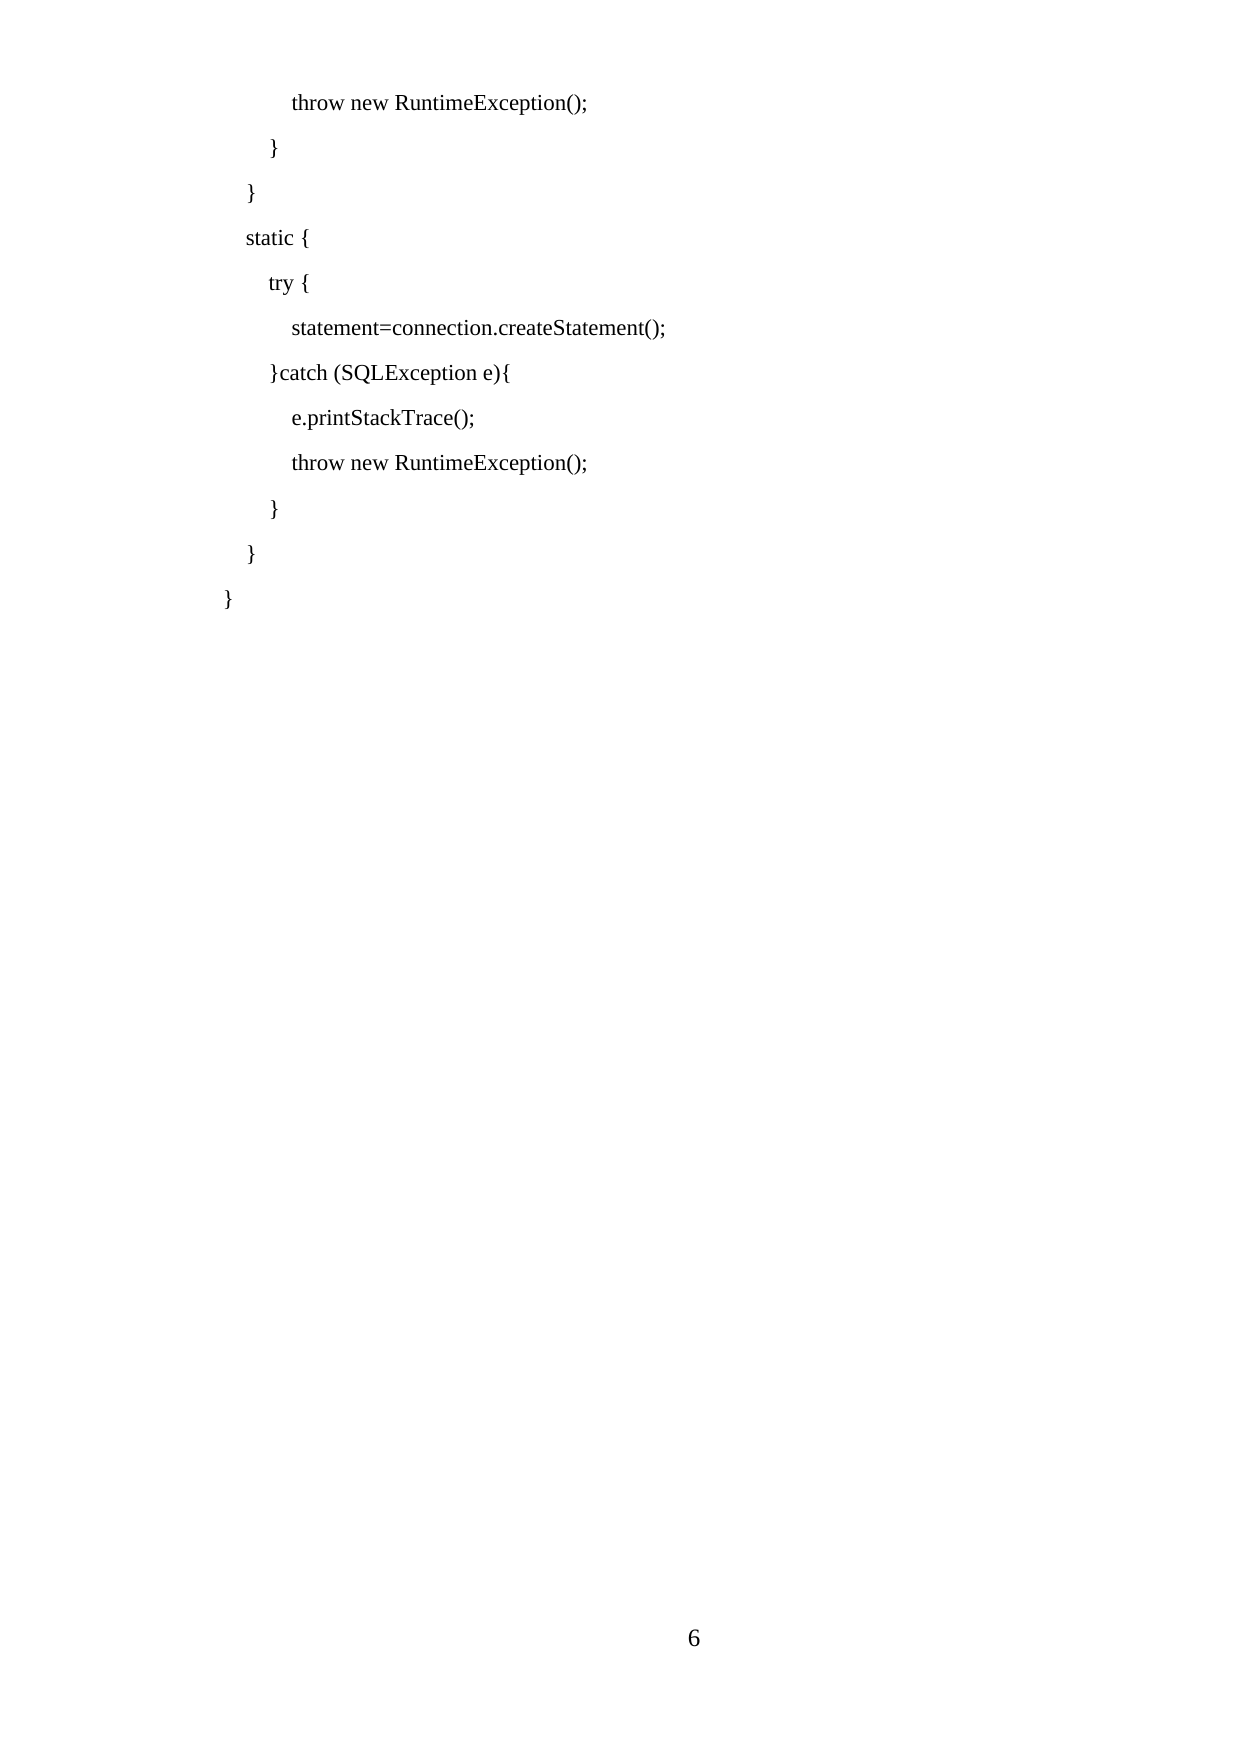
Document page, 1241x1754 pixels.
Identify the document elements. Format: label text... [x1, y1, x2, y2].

text } [223, 494, 1166, 521]
text static { [223, 224, 1166, 250]
text e.printStackTrace(); [223, 404, 1166, 431]
text throw new RuntimeException(); [223, 89, 1166, 115]
text try { [223, 269, 1166, 295]
text } [223, 585, 1166, 611]
text } [223, 134, 1166, 160]
text } [223, 540, 1166, 566]
text throw new RuntimeException(); [223, 449, 1166, 476]
text } [223, 179, 1166, 205]
text }catch (SQLException e){ [223, 359, 1166, 386]
text statement=connection.createStatement(); [223, 314, 1166, 341]
